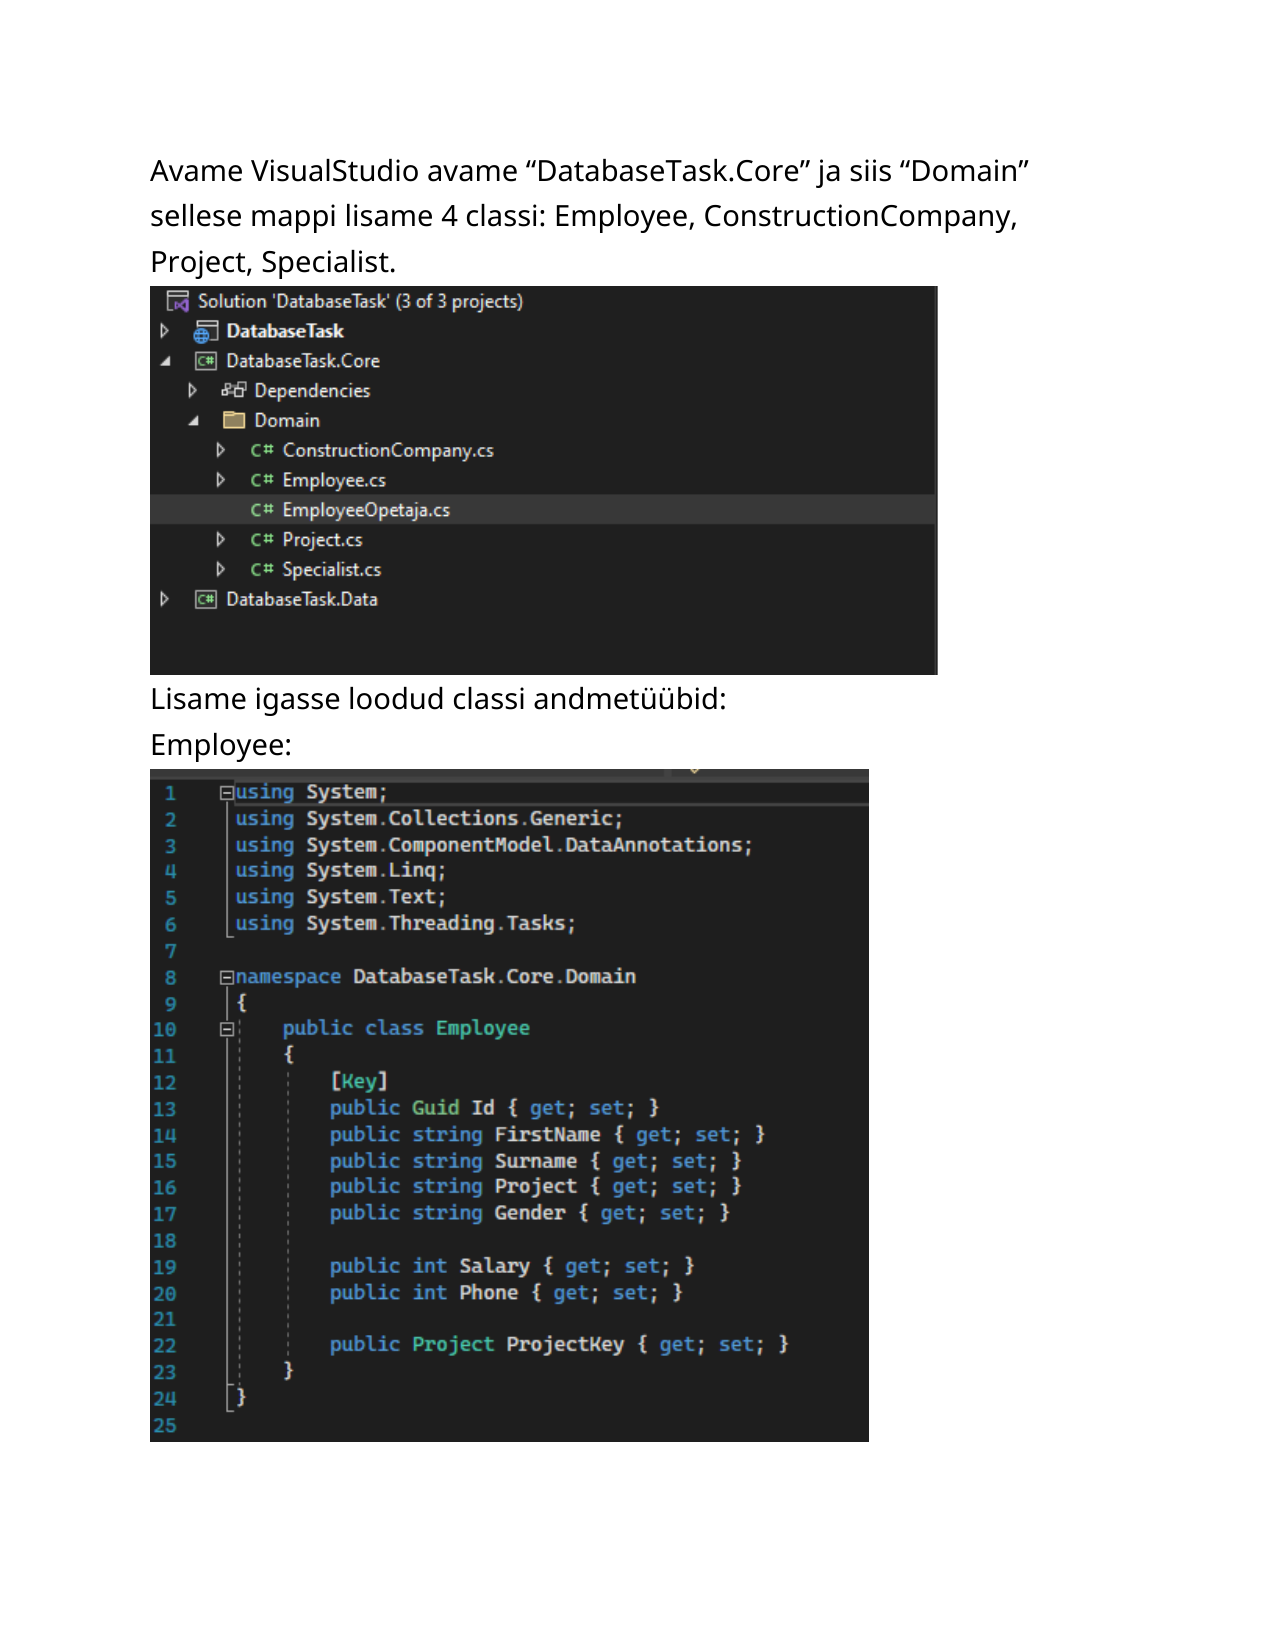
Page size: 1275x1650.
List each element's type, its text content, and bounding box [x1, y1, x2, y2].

picture [150, 286, 938, 675]
picture [150, 769, 869, 1442]
text Employee: [150, 724, 1125, 763]
text Lisame igasse loodud classi andmetüübid: [150, 678, 1125, 718]
text Avame VisualStudio avame “DatabaseTask.Core” ja siis “Domain” sellese mappi lisame 4 classi: Employee, ConstructionCompany, Project, Specialist. [150, 150, 1125, 281]
